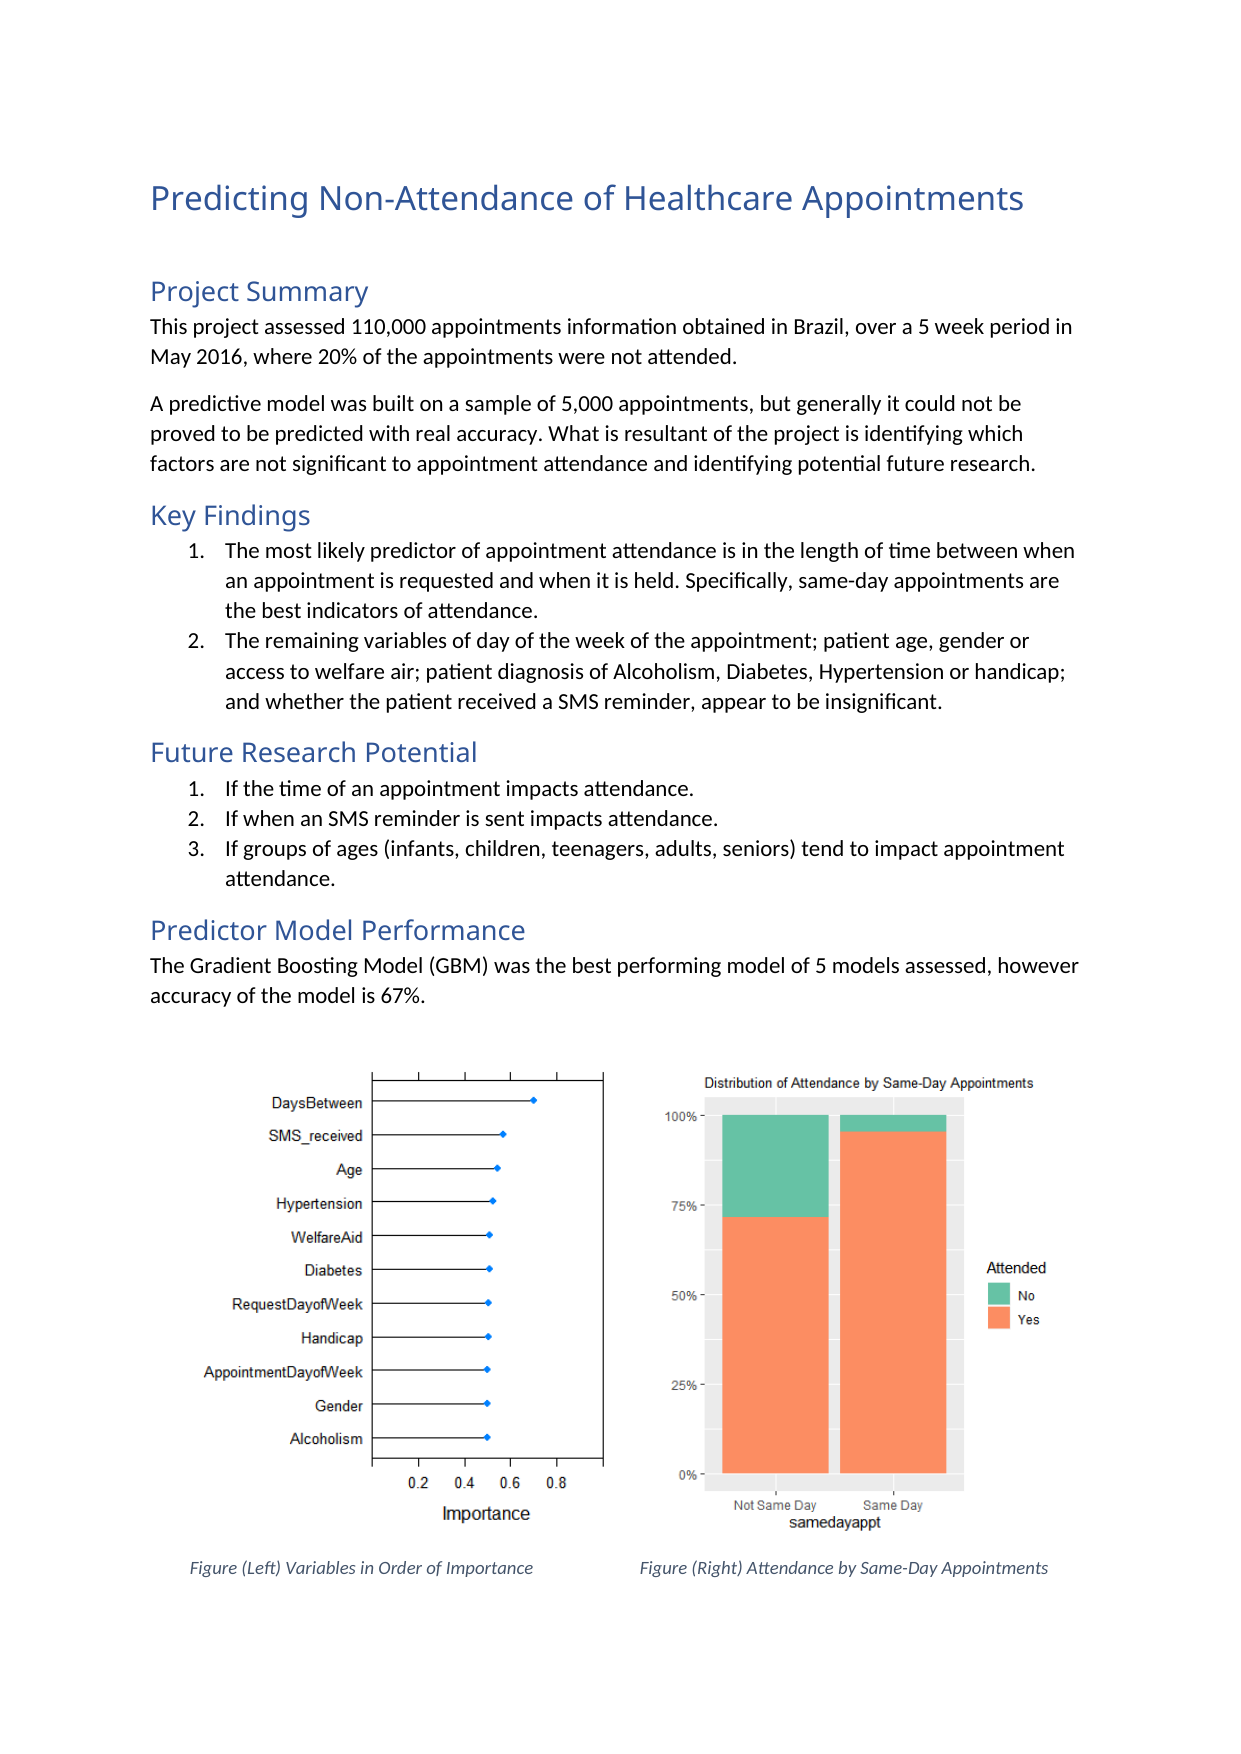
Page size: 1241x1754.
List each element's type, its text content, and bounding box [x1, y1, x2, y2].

subtitle Project Summary [150, 272, 1090, 309]
list The most likely predictor of appointment attendance is in the length of time between when an appointment is requested and when it is held. Specifically, same-day appointments are the best indicators of attendance. [187, 536, 1090, 624]
text Figure (Left) Variables in Order of Importance Figure (Right) Attendance by Same-Day Appointments [150, 1556, 1090, 1579]
list The remaining variables of day of the week of the appointment; patient age, gender or access to welfare air; patient diagnosis of Alcoholism, Diabetes, Hypertension or handicap; and whether the patient received a SMS reminder, appear to be insignificant. [187, 627, 1090, 715]
subtitle Key Findings [150, 496, 1090, 533]
subtitle Predicting Non-Attendance of Healthcare Appointments [150, 175, 1090, 220]
picture [178, 1028, 1062, 1538]
list If groups of ages (infants, children, teenagers, adults, seniors) tend to impact appointment attendance. [187, 834, 1090, 892]
list If the time of an appointment impacts attendance. [187, 774, 1090, 802]
list If when an SMS reminder is sent impacts attendance. [187, 804, 1090, 832]
text The Gradient Boosting Model (GBM) was the best performing model of 5 models assessed, however accuracy of the model is 67%. [150, 951, 1090, 1009]
subtitle Future Research Potential [150, 734, 1090, 771]
text A predictive model was built on a sample of 5,000 appointments, but generally it could not be proved to be predicted with real accuracy. What is resultant of the project is identifying which factors are not significant to appointment attendance and identifying potential future research. [150, 389, 1090, 477]
subtitle Predictor Model Performance [150, 911, 1090, 948]
text This project assessed 110,000 appointments information obtained in Brazil, over a 5 week period in May 2016, where 20% of the appointments were not attended. [150, 312, 1090, 370]
